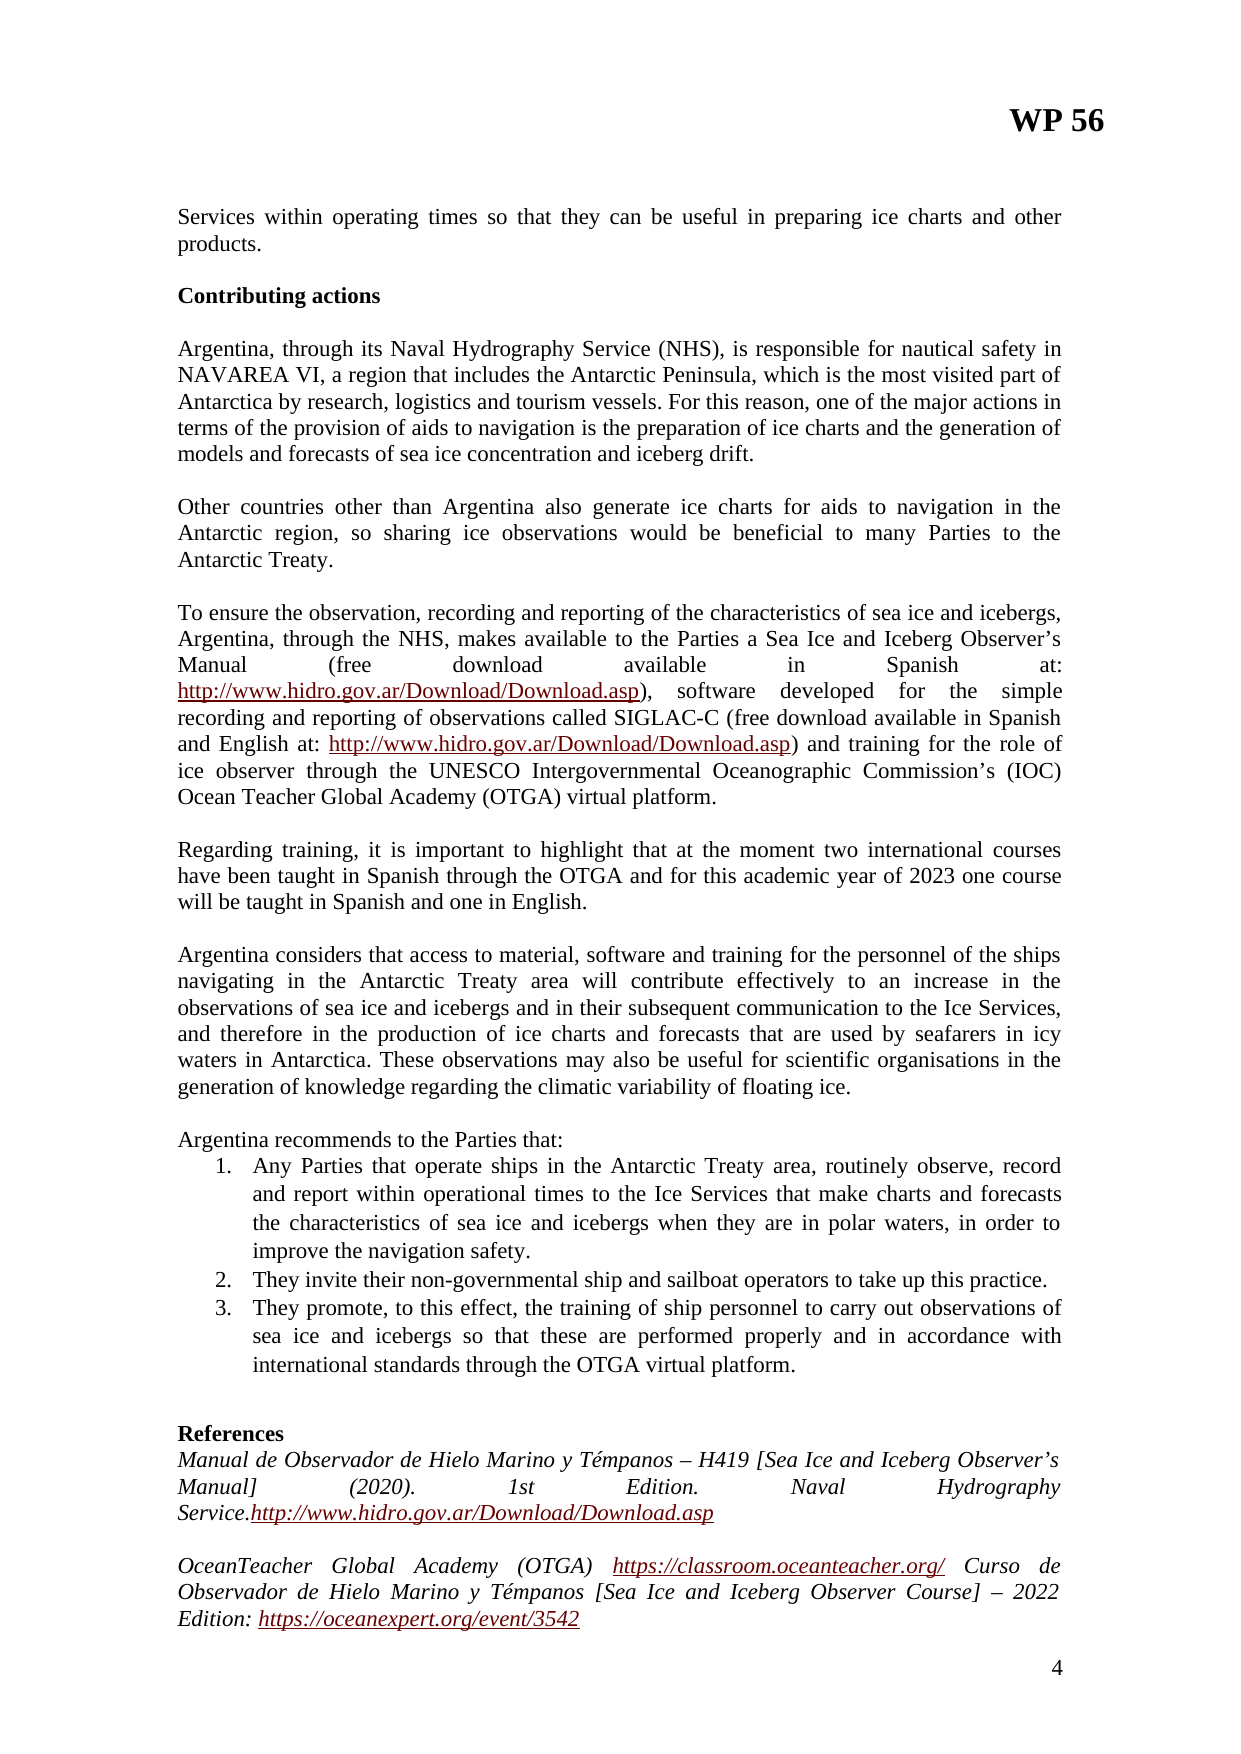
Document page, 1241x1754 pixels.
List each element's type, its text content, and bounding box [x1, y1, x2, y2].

text Argentina recommends to the Parties that: [177, 1126, 1063, 1152]
text Argentina, through its Naval Hydrography Service (NHS), is responsible for nautical safety in NAVAREA VI, a region that includes the Antarctic Peninsula, which is the most visited part of Antarctica by research, logistics and tourism vessels. For this reason, one of the major actions in terms of the provision of aids to navigation is the preparation of ice charts and the generation of models and forecasts of sea ice concentration and iceberg drift. [177, 335, 1063, 467]
text Argentina considers that access to material, software and training for the personnel of the ships navigating in the Antarctic Treaty area will contribute effectively to an increase in the observations of sea ice and icebergs and in their subsequent communication to the Ice Services, and therefore in the production of ice charts and forecasts that are used by seafarers in icy waters in Antarctica. These observations may also be useful for scientific organisations in the generation of knowledge regarding the climatic variability of floating ice. [177, 941, 1063, 1099]
text Manual de Observador de Hielo Marino y Témpanos – H419 [Sea Ice and Iceberg Observer’s Manual] (2020). 1st Edition. Naval Hydrography Service.http://www.hidro.gov.ar/Download/Download.asp [177, 1447, 1063, 1526]
text References [177, 1420, 1063, 1447]
list Any Parties that operate ships in the Antarctic Treaty area, routinely observe, record and report within operational times to the Ice Services that make charts and forecasts the characteristics of sea ice and icebergs when they are in polar waters, in order to improve the navigation safety. [215, 1152, 1063, 1264]
list They promote, to this effect, the training of ship personnel to carry out observations of sea ice and icebergs so that these are performed properly and in accordance with international standards through the OTGA virtual platform. [215, 1294, 1063, 1377]
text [177, 203, 1063, 256]
text OceanTeacher Global Academy (OTGA) https://classroom.oceanteacher.org/ Curso de Observador de Hielo Marino y Témpanos [Sea Ice and Iceberg Observer Course] – 2022 Edition: https://oceanexpert.org/event/3542 [177, 1552, 1063, 1631]
list They invite their non-governmental ship and sailboat operators to take up this practice. [215, 1266, 1063, 1292]
text To ensure the observation, recording and reporting of the characteristics of sea ice and icebergs, Argentina, through the NHS, makes available to the Parties a Sea Ice and Iceberg Observer’s Manual (free download available in Spanish at: http://www.hidro.gov.ar/Download/Download.asp), software developed for the simple recording and reporting of observations called SIGLAC-C (free download available in Spanish and English at: http://www.hidro.gov.ar/Download/Download.asp) and training for the role of ice observer through the UNESCO Intergovernmental Oceanographic Commission’s (IOC) Ocean Teacher Global Academy (OTGA) virtual platform. [177, 598, 1063, 809]
text Contributing actions [177, 282, 1063, 309]
text Regarding training, it is important to highlight that at the moment two international courses have been taught in Spanish through the OTGA and for this academic year of 2023 one course will be taught in Spanish and one in English. [177, 836, 1063, 915]
text Other countries other than Argentina also generate ice charts for aids to navigation in the Antarctic region, so sharing ice observations would be beneficial to many Parties to the Antarctic Treaty. [177, 493, 1063, 572]
